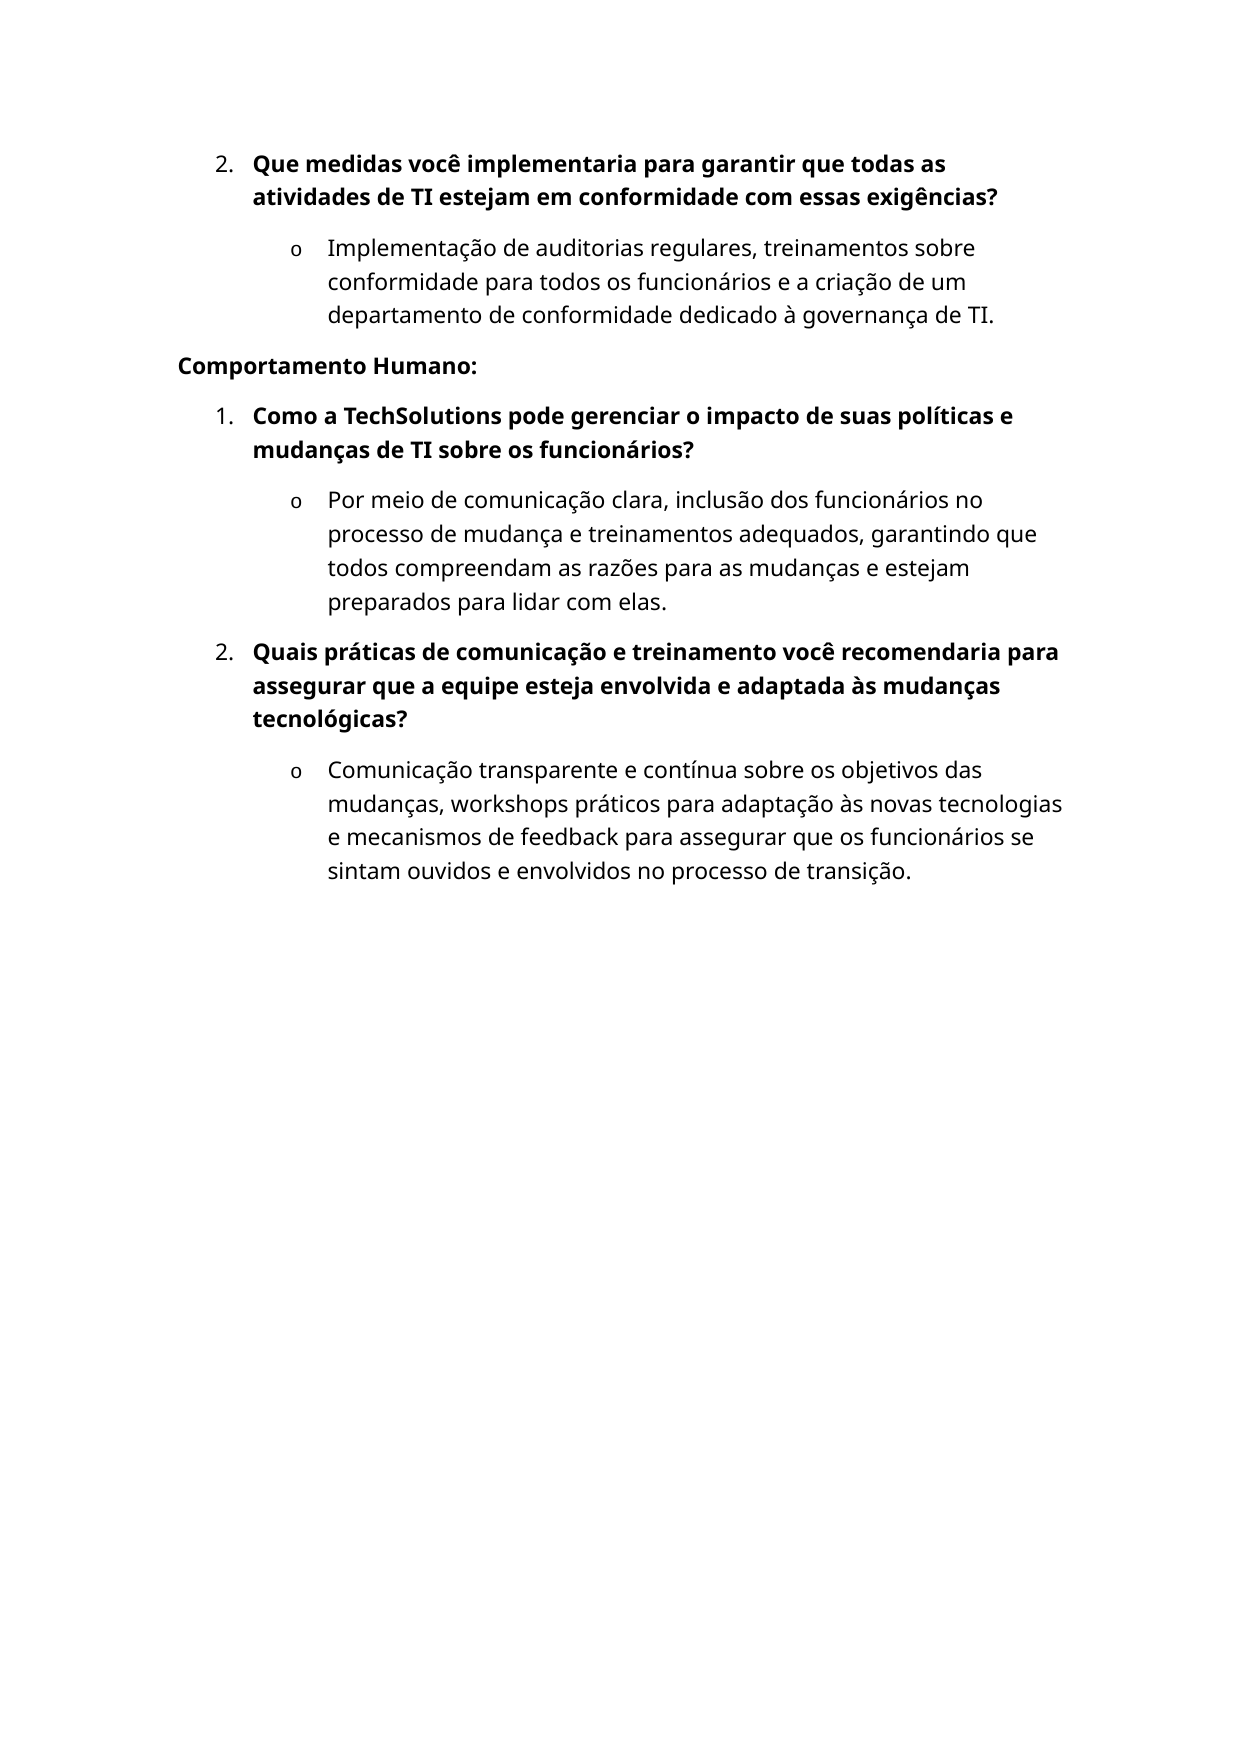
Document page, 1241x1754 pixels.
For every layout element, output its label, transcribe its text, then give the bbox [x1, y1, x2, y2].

list Implementação de auditorias regulares, treinamentos sobre conformidade para todos os funcionários e a criação de um departamento de conformidade dedicado à governança de TI. [290, 232, 1063, 331]
list Comunicação transparente e contínua sobre os objetivos das mudanças, workshops práticos para adaptação às novas tecnologias e mecanismos de feedback para assegurar que os funcionários se sintam ouvidos e envolvidos no processo de transição. [290, 754, 1063, 886]
list Como a TechSolutions pode gerenciar o impacto de suas políticas e mudanças de TI sobre os funcionários? [215, 400, 1063, 465]
list Por meio de comunicação clara, inclusão dos funcionários no processo de mudança e treinamentos adequados, garantindo que todos compreendam as razões para as mudanças e estejam preparados para lidar com elas. [290, 484, 1063, 617]
list Quais práticas de comunicação e treinamento você recomendaria para assegurar que a equipe esteja envolvida e adaptada às mudanças tecnológicas? [215, 636, 1063, 735]
text Comportamento Humano: [177, 350, 1063, 381]
list Que medidas você implementaria para garantir que todas as atividades de TI estejam em conformidade com essas exigências? [215, 148, 1063, 213]
